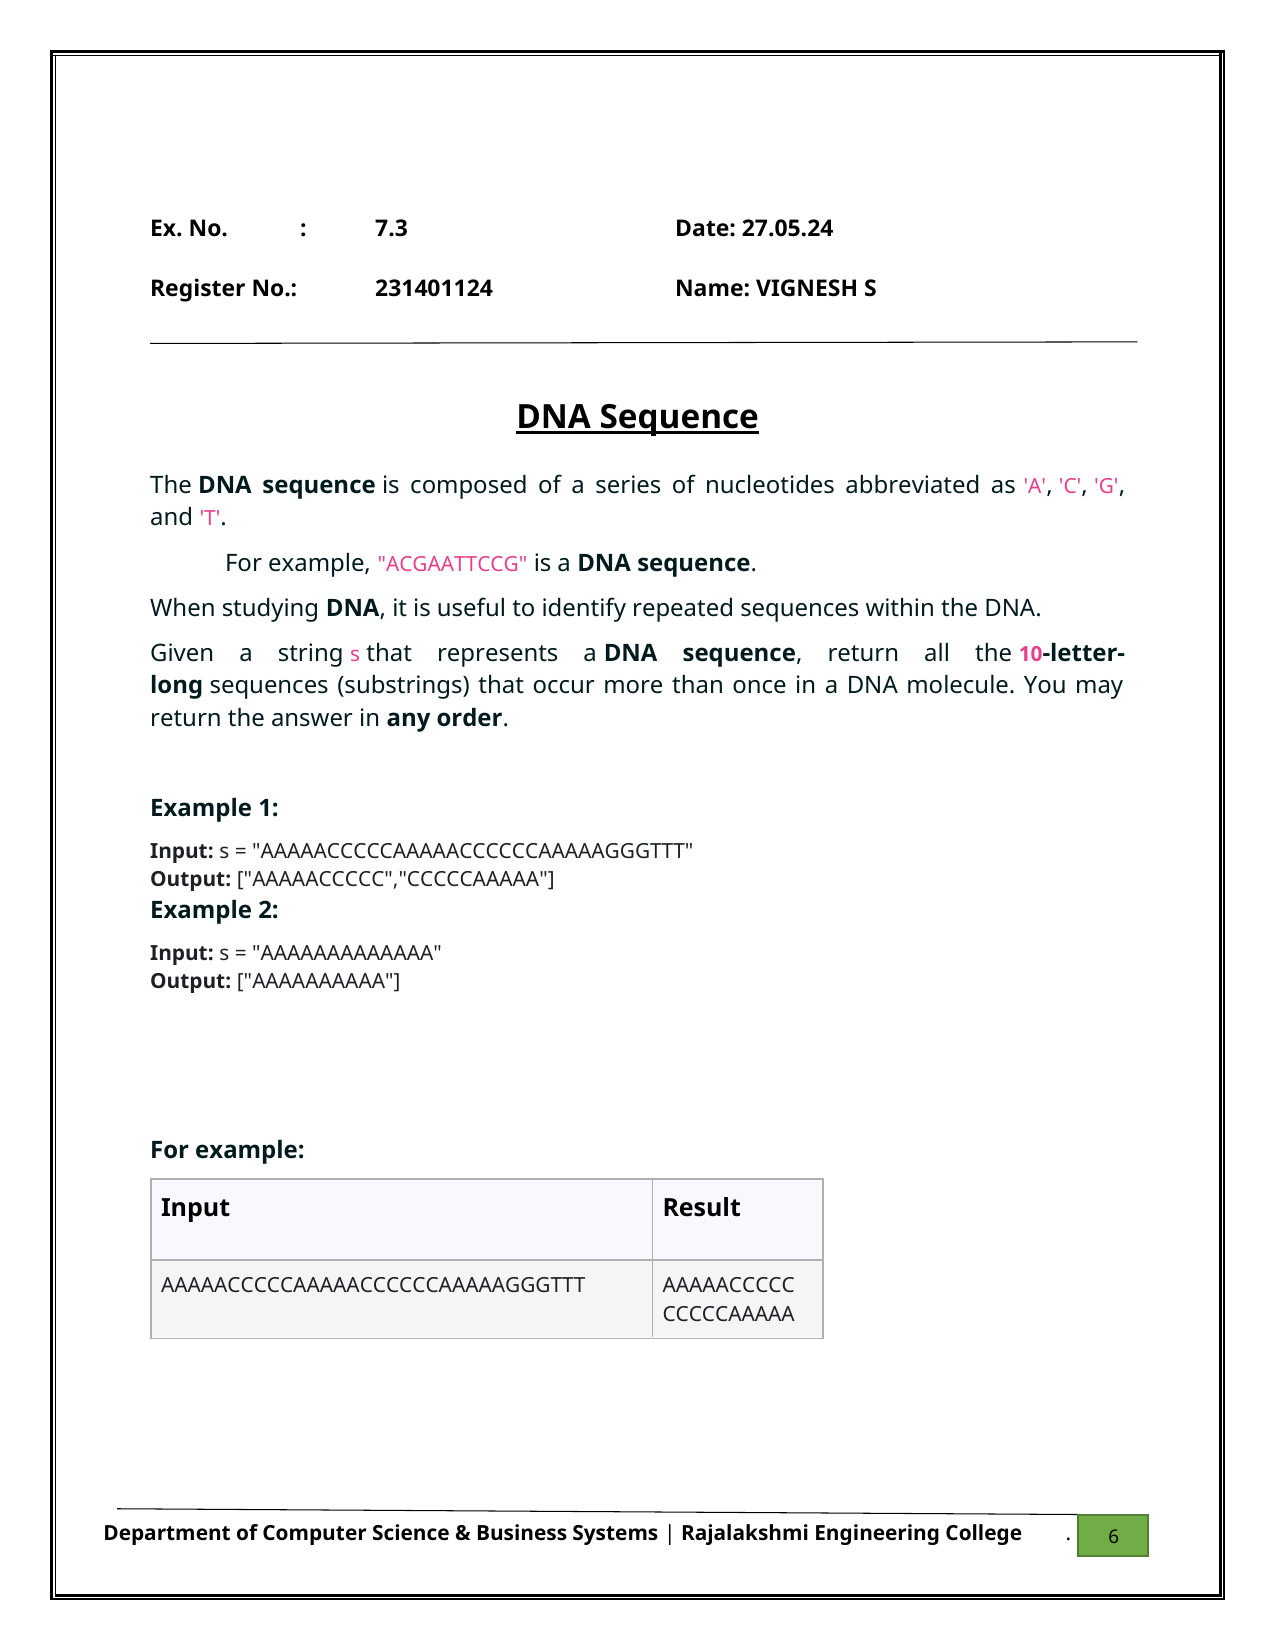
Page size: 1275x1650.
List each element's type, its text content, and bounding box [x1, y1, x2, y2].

text The DNA sequence is composed of a series of nucleotides abbreviated as 'A', 'C', 'G', and 'T'. [150, 468, 1125, 533]
table_header Result [653, 1180, 822, 1259]
text Register No.: 231401124 Name: VIGNESH S [150, 272, 1125, 303]
text Output: ["AAAAAAAAAA"] [150, 966, 1125, 995]
table_header Input [152, 1180, 652, 1259]
text Output: ["AAAAACCCCC","CCCCCAAAAA"] [150, 864, 1125, 893]
text For example: [150, 1133, 1125, 1166]
text Input: s = "AAAAAAAAAAAAA" [150, 938, 1125, 966]
text Input: s = "AAAAACCCCCAAAAACCCCCCAAAAAGGGTTT" [150, 836, 1125, 864]
text Example 2: [150, 893, 1125, 926]
text DNA Sequence [150, 393, 1125, 438]
text For example, "ACGAATTCCG" is a DNA sequence. [150, 545, 1125, 578]
text Example 1: [150, 791, 1125, 823]
text Ex. No. : 7.3 Date: 27.05.24 [150, 212, 1125, 243]
table_cell AAAAACCCCC CCCCCAAAAA [653, 1261, 822, 1337]
text When studying DNA, it is useful to identify repeated sequences within the DNA. [150, 590, 1125, 623]
text Given a string s that represents a DNA sequence, return all the 10-letter-long sequences (substrings) that occur more than once in a DNA molecule. You may return the answer in any order. [150, 636, 1125, 733]
table_cell AAAAACCCCCAAAAACCCCCCAAAAAGGGTTT [152, 1261, 652, 1337]
